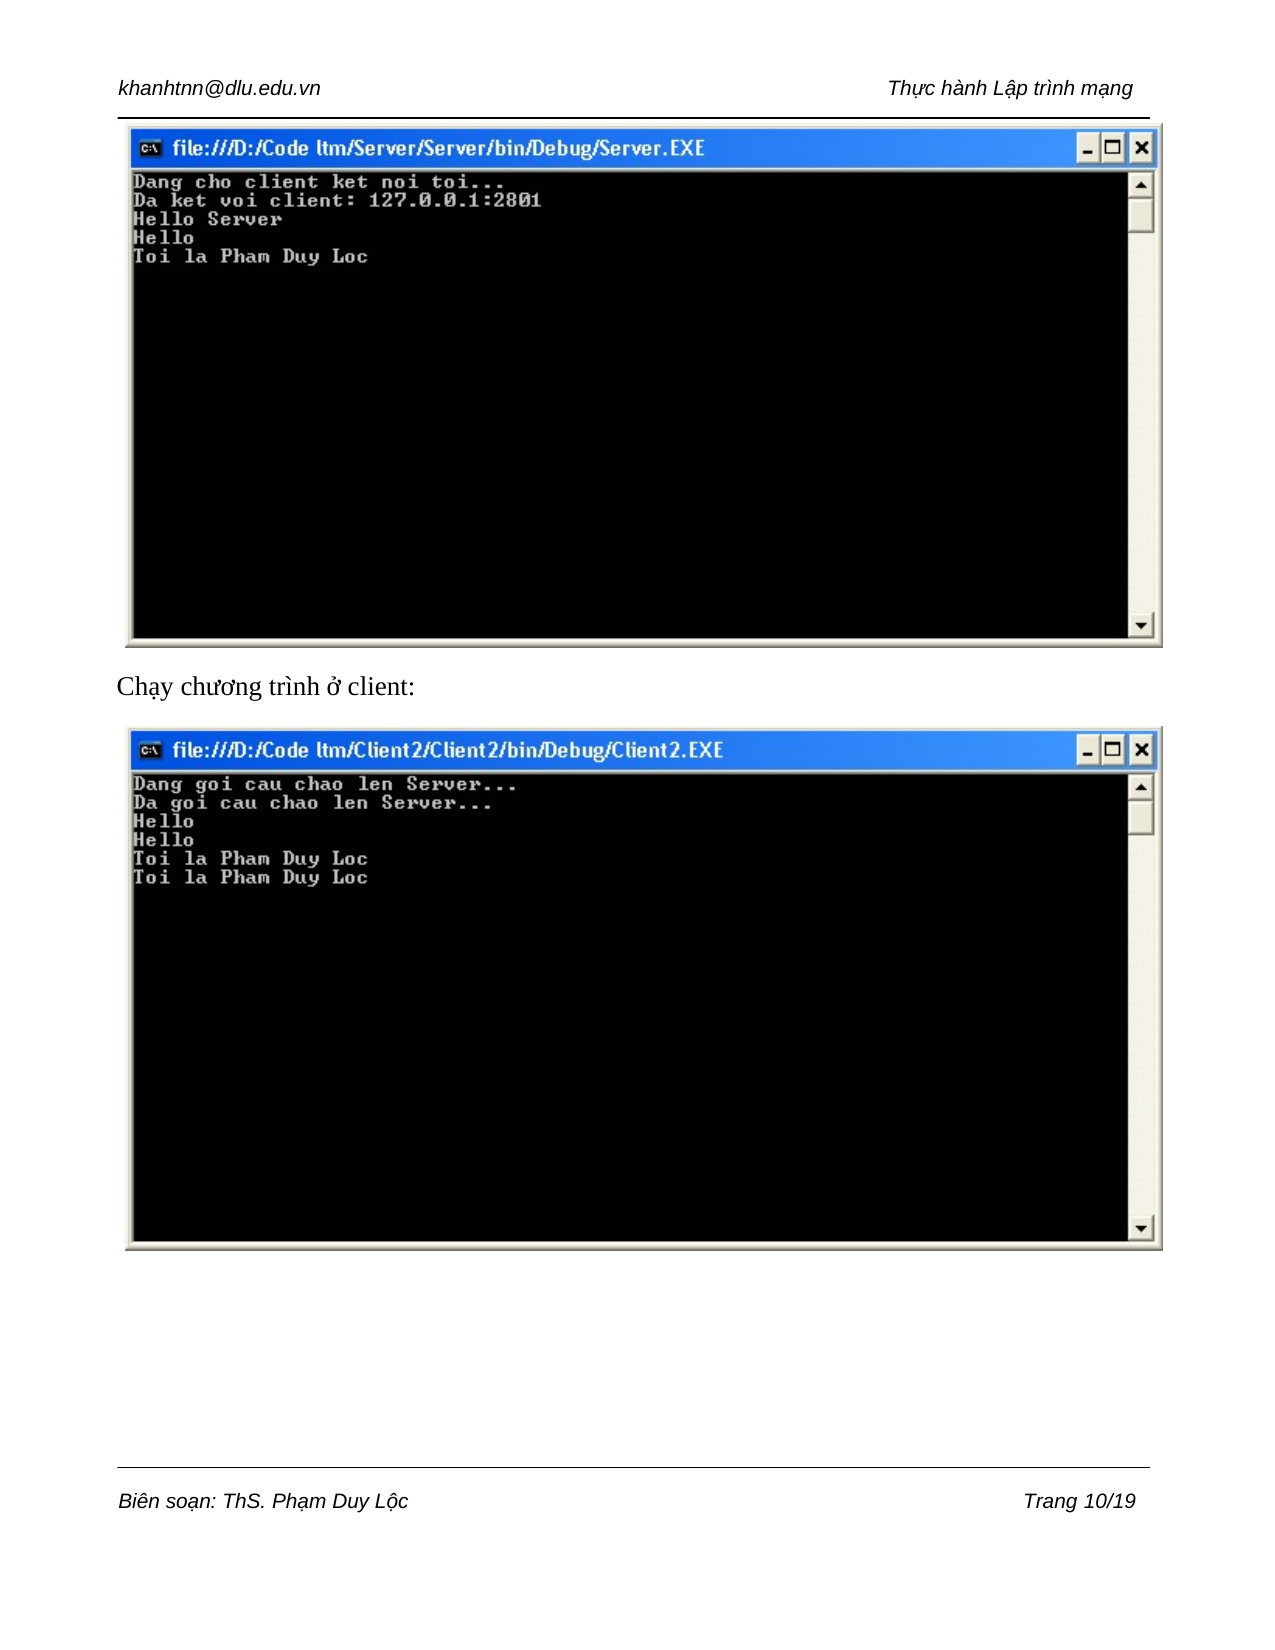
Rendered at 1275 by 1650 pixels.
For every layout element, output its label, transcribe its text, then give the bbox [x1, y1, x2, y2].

text Chạy chương trình ở client: [116, 670, 1158, 701]
picture [125, 123, 1163, 648]
picture [125, 726, 1163, 1251]
